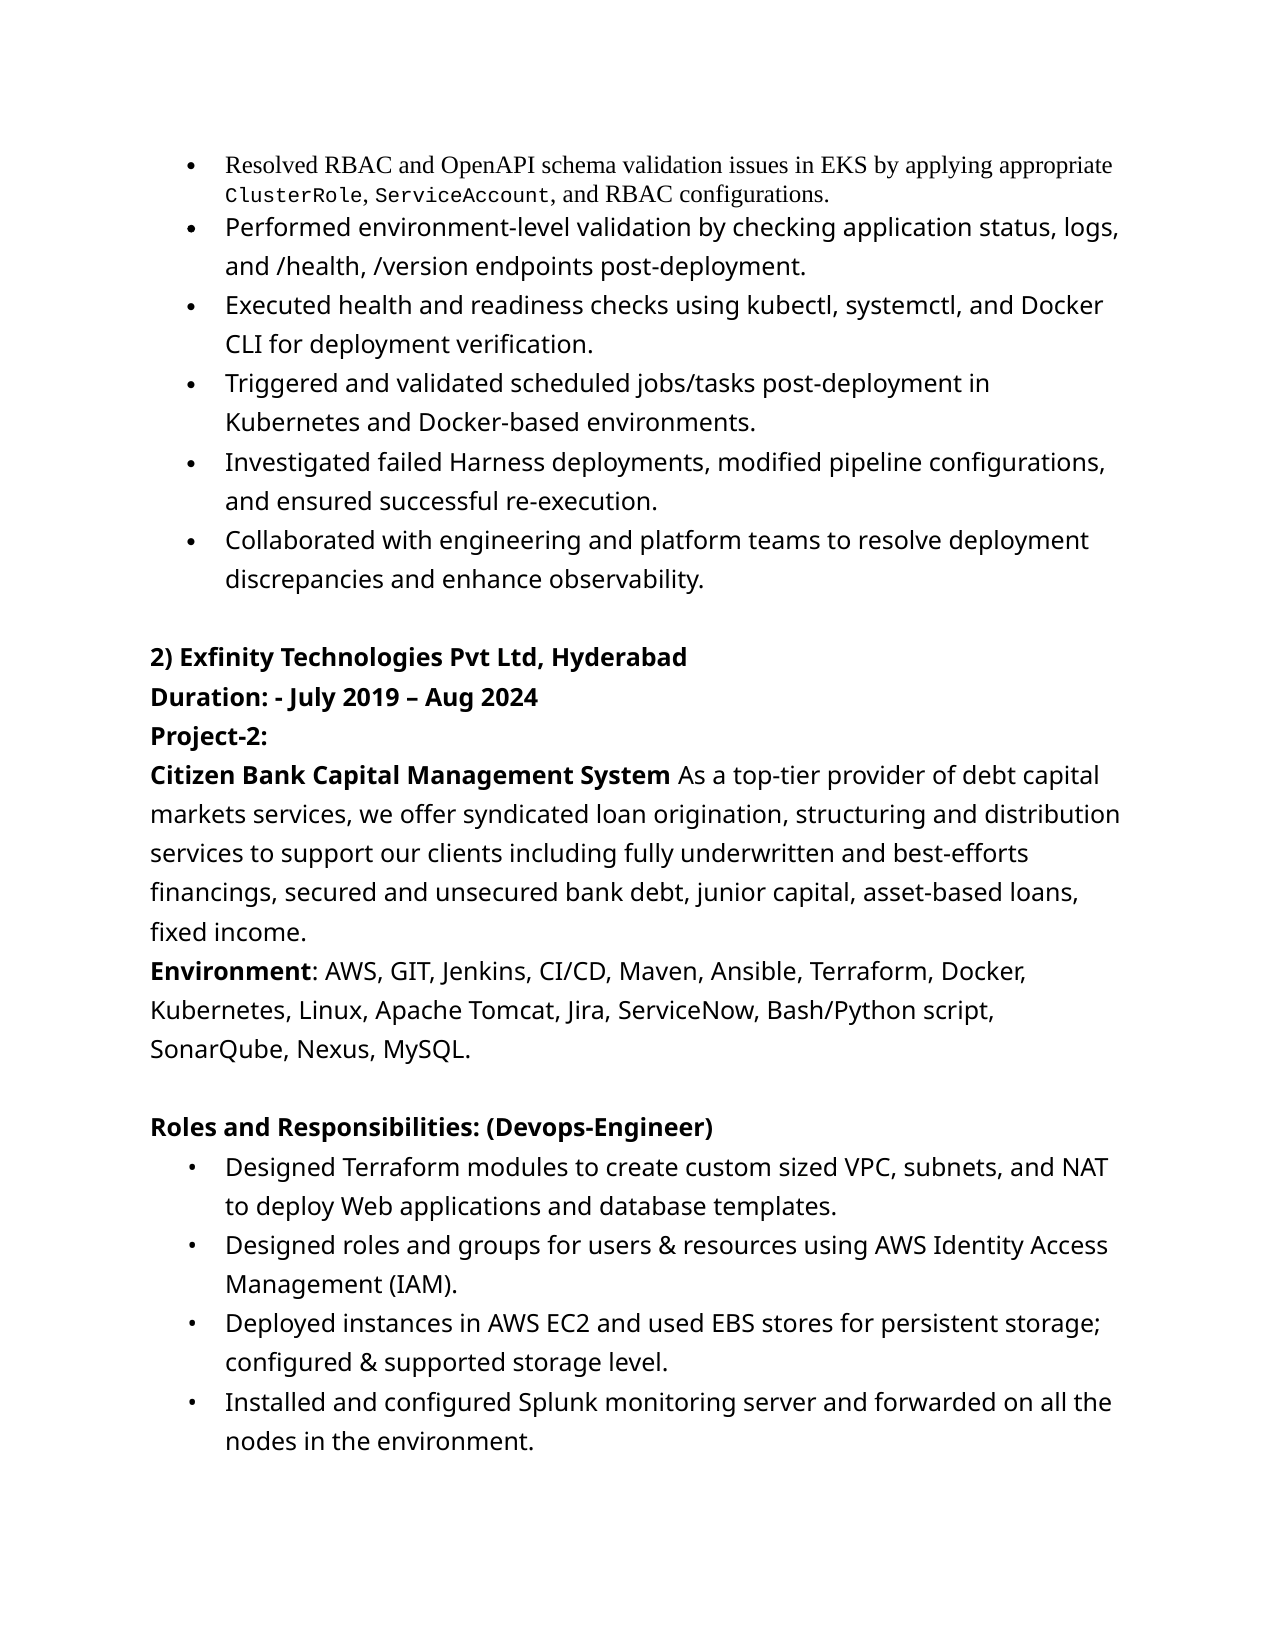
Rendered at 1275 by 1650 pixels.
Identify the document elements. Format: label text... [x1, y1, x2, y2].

list Designed roles and groups for users & resources using AWS Identity Access Management (IAM). [187, 1227, 1125, 1301]
text Environment: AWS, GIT, Jenkins, CI/CD, Maven, Ansible, Terraform, Docker, Kubernetes, Linux, Apache Tomcat, Jira, ServiceNow, Bash/Python script, SonarQube, Nexus, MySQL. [150, 953, 1125, 1066]
list Executed health and readiness checks using kubectl, systemctl, and Docker CLI for deployment verification. [187, 287, 1125, 361]
text Citizen Bank Capital Management System As a top-tier provider of debt capital markets services, we offer syndicated loan origination, structuring and distribution services to support our clients including fully underwritten and best-efforts financings, secured and unsecured bank debt, junior capital, asset-based loans, fixed income. [150, 757, 1125, 948]
list Designed Terraform modules to create custom sized VPC, subnets, and NAT to deploy Web applications and database templates. [187, 1149, 1125, 1222]
list Deployed instances in AWS EC2 and used EBS stores for persistent storage; configured & supported storage level. [187, 1306, 1125, 1379]
list Collaborated with engineering and platform teams to resolve deployment discrepancies and enhance observability. [187, 522, 1125, 596]
text 2) Exfinity Technologies Pvt Ltd, Hyderabad [150, 640, 1125, 674]
list Resolved RBAC and OpenAPI schema validation issues in EKS by applying appropriate ClusterRole, ServiceAccount, and RBAC configurations. [187, 150, 1125, 209]
list Triggered and validated scheduled jobs/tasks post-deployment in Kubernetes and Docker-based environments. [187, 366, 1125, 439]
list Performed environment-level validation by checking application status, logs, and /health, /version endpoints post-deployment. [187, 209, 1125, 282]
text Duration: - July 2019 – Aug 2024 [150, 679, 1125, 713]
text Roles and Responsibilities: (Devops-Engineer) [150, 1110, 1125, 1144]
list Installed and configured Splunk monitoring server and forwarded on all the nodes in the environment. [187, 1384, 1125, 1457]
text Project-2: [150, 718, 1125, 752]
list Investigated failed Harness deployments, modified pipeline configurations, and ensured successful re-execution. [187, 444, 1125, 517]
